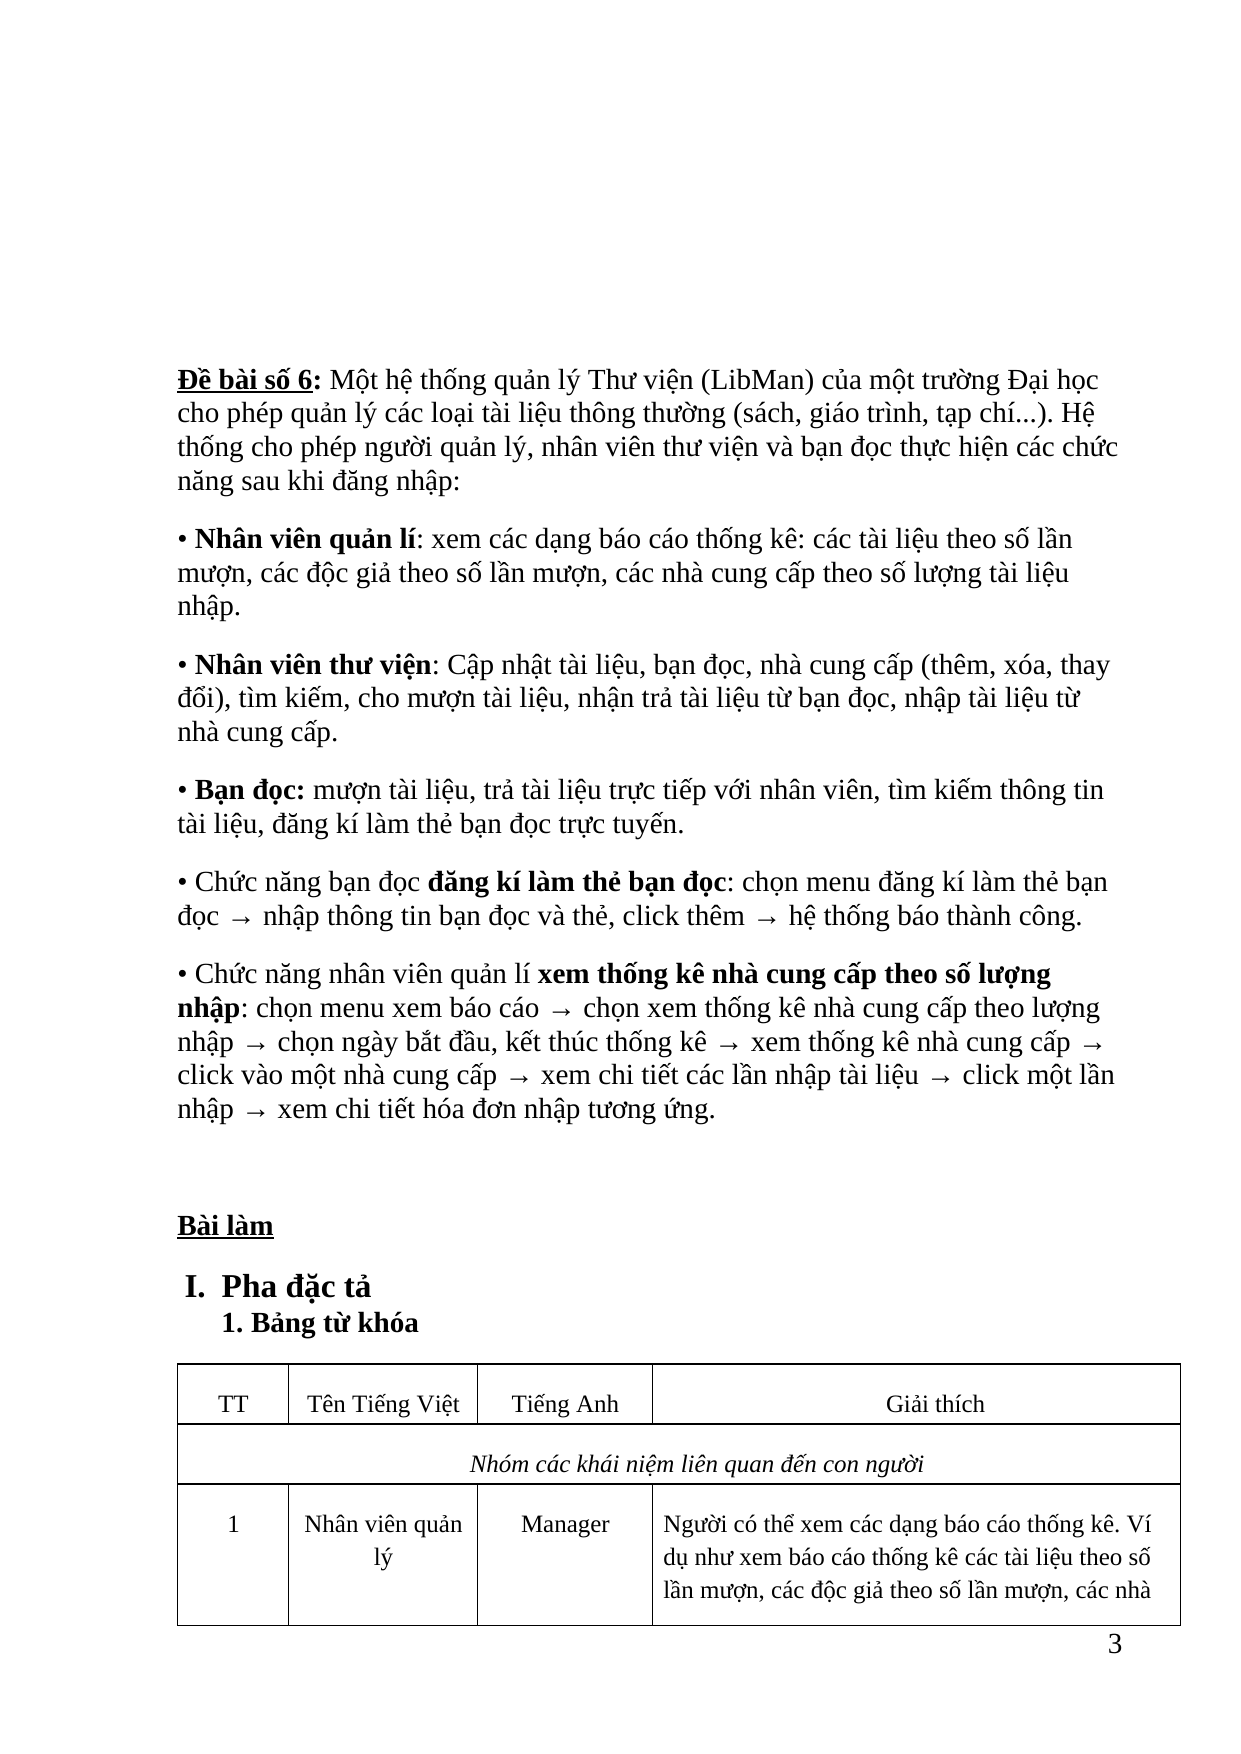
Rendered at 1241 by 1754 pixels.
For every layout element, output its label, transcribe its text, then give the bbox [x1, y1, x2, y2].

subtitle Bảng từ khóa [221, 1305, 1122, 1338]
table_header Tiếng Anh [478, 1365, 652, 1423]
text • Bạn đọc: mượn tài liệu, trả tài liệu trực tiếp với nhân viên, tìm kiếm thông tin tài liệu, đăng kí làm thẻ bạn đọc trực tuyến. [177, 772, 1122, 839]
table_cell Nhân viên quản lý [289, 1485, 477, 1625]
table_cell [653, 1485, 1180, 1625]
subtitle Pha đặc tả [206, 1266, 1122, 1305]
table_header Tên Tiếng Việt [289, 1365, 477, 1423]
table_header TT [178, 1365, 288, 1423]
text Bài làm [177, 1208, 1122, 1241]
text • Chức năng nhân viên quản lí xem thống kê nhà cung cấp theo số lượng nhập: chọn menu xem báo cáo → chọn xem thống kê nhà cung cấp theo lượng nhập → chọn ngày bắt đầu, kết thúc thống kê → xem thống kê nhà cung cấp → click vào một nhà cung cấp → xem chi tiết các lần nhập tài liệu → click một lần nhập → xem chi tiết hóa đơn nhập tương ứng. [177, 957, 1122, 1124]
table_cell Manager [478, 1485, 652, 1625]
text • Chức năng bạn đọc đăng kí làm thẻ bạn đọc: chọn menu đăng kí làm thẻ bạn đọc → nhập thông tin bạn đọc và thẻ, click thêm → hệ thống báo thành công. [177, 864, 1122, 932]
text Đề bài số 6: Một hệ thống quản lý Thư viện (LibMan) của một trường Đại học cho phép quản lý các loại tài liệu thông thường (sách, giáo trình, tạp chí...). Hệ thống cho phép người quản lý, nhân viên thư viện và bạn đọc thực hiện các chức năng sau khi đăng nhập: [177, 362, 1122, 496]
table_cell Nhóm các khái niệm liên quan đến con người [178, 1425, 1180, 1483]
text • Nhân viên thư viện: Cập nhật tài liệu, bạn đọc, nhà cung cấp (thêm, xóa, thay đổi), tìm kiếm, cho mượn tài liệu, nhận trả tài liệu từ bạn đọc, nhập tài liệu từ nhà cung cấp. [177, 647, 1122, 747]
text • Nhân viên quản lí: xem các dạng báo cáo thống kê: các tài liệu theo số lần mượn, các độc giả theo số lần mượn, các nhà cung cấp theo số lượng tài liệu nhập. [177, 521, 1122, 622]
table_header Giải thích [653, 1365, 1180, 1423]
table_cell 1 [178, 1485, 288, 1625]
